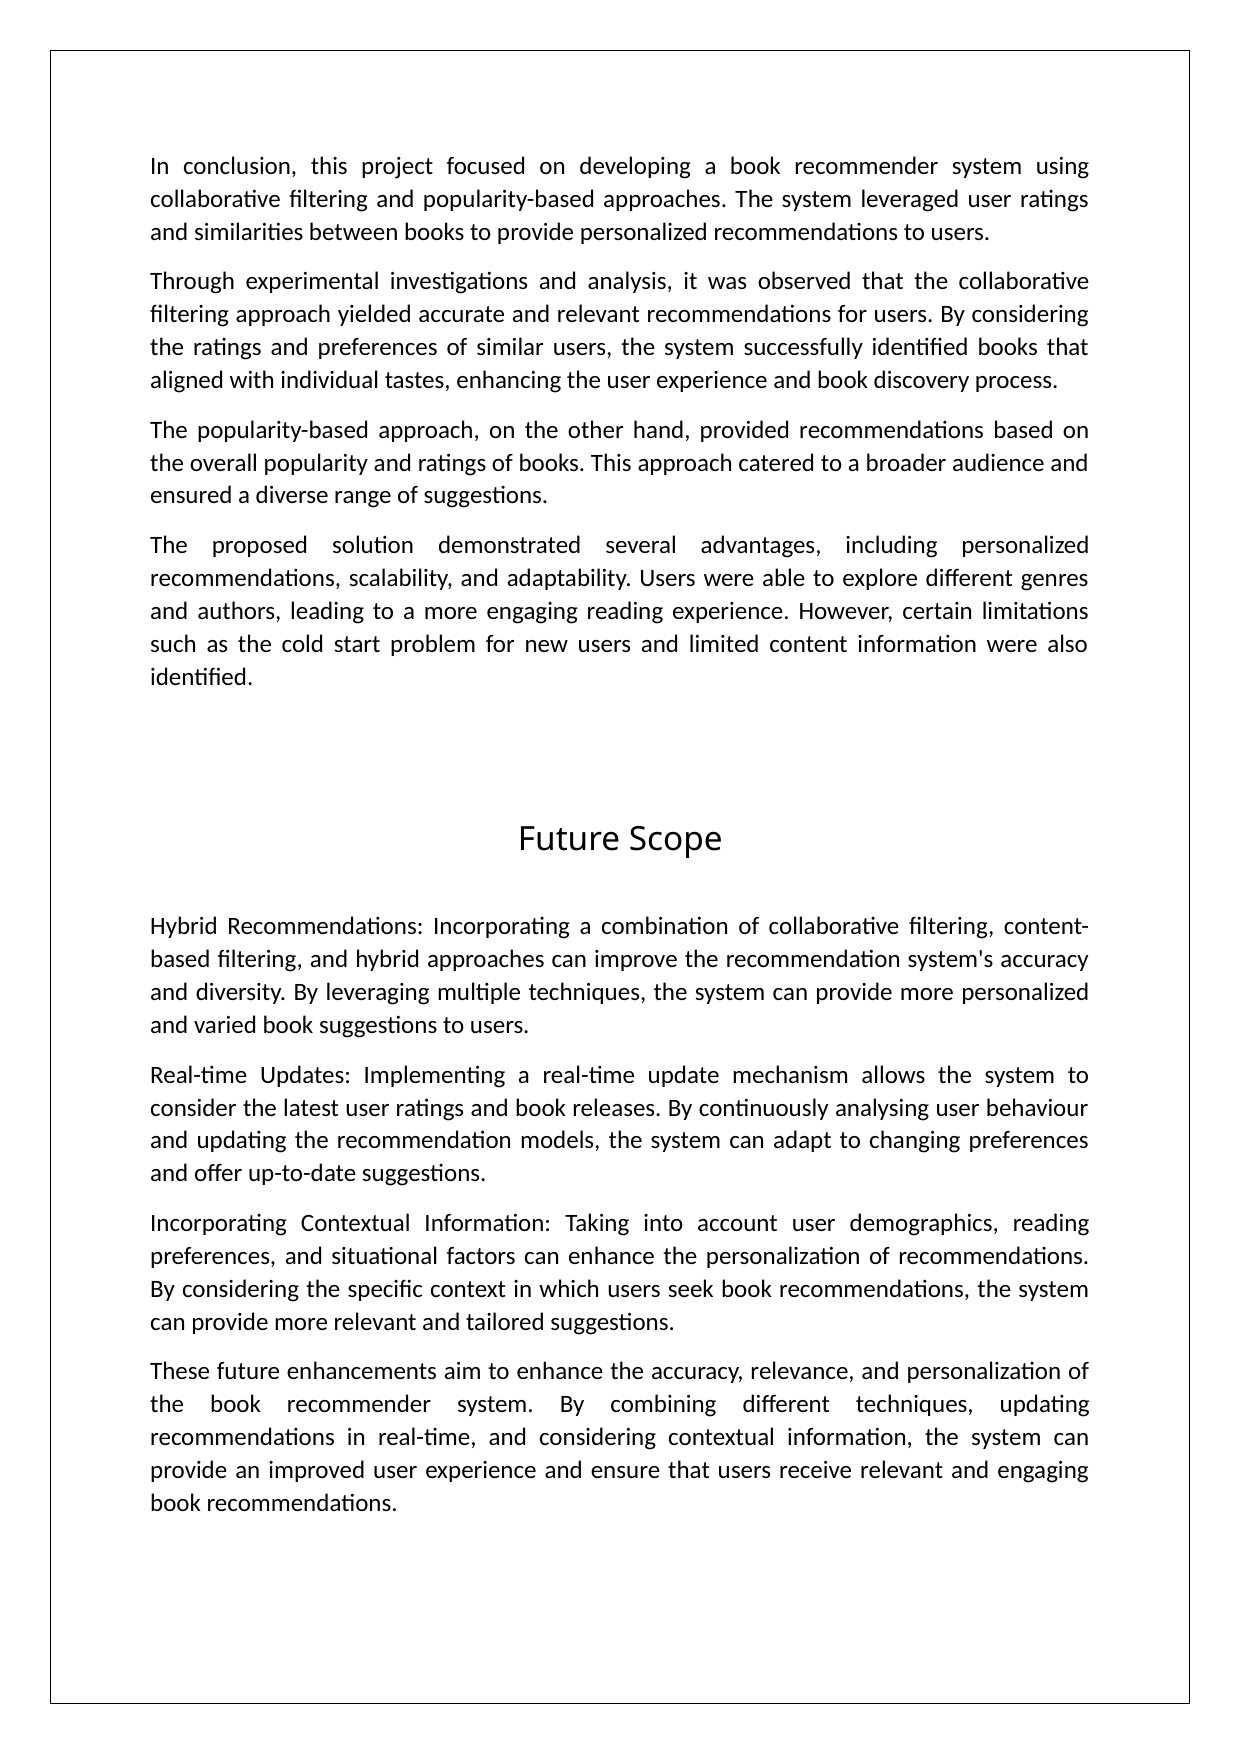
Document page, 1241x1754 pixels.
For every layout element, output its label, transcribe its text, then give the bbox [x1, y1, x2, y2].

text Through experimental investigations and analysis, it was observed that the collaborative filtering approach yielded accurate and relevant recommendations for users. By considering the ratings and preferences of similar users, the system successfully identified books that aligned with individual tastes, enhancing the user experience and book discovery process. [150, 265, 1090, 395]
text Hybrid Recommendations: Incorporating a combination of collaborative filtering, content-based filtering, and hybrid approaches can improve the recommendation system's accuracy and diversity. By leveraging multiple techniques, the system can provide more personalized and varied book suggestions to users. [150, 910, 1090, 1040]
text Incorporating Contextual Information: Taking into account user demographics, reading preferences, and situational factors can enhance the personalization of recommendations. By considering the specific context in which users seek book recommendations, the system can provide more relevant and tailored suggestions. [150, 1207, 1090, 1336]
text In conclusion, this project focused on developing a book recommender system using collaborative filtering and popularity-based approaches. The system leveraged user ratings and similarities between books to provide personalized recommendations to users. [150, 150, 1090, 246]
text The popularity-based approach, on the other hand, provided recommendations based on the overall popularity and ratings of books. This approach catered to a broader audience and ensured a diverse range of suggestions. [150, 414, 1090, 510]
text Real-time Updates: Implementing a real-time update mechanism allows the system to consider the latest user ratings and book releases. By continuously analysing user behaviour and updating the recommendation models, the system can adapt to changing preferences and offer up-to-date suggestions. [150, 1059, 1090, 1188]
text The proposed solution demonstrated several advantages, including personalized recommendations, scalability, and adaptability. Users were able to explore different genres and authors, leading to a more engaging reading experience. However, certain limitations such as the cold start problem for new users and limited content information were also identified. [150, 529, 1090, 691]
text These future enhancements aim to enhance the accuracy, relevance, and personalization of the book recommender system. By combining different techniques, updating recommendations in real-time, and considering contextual information, the system can provide an improved user experience and ensure that users receive relevant and engaging book recommendations. [150, 1355, 1090, 1518]
subtitle Future Scope [150, 766, 1090, 860]
